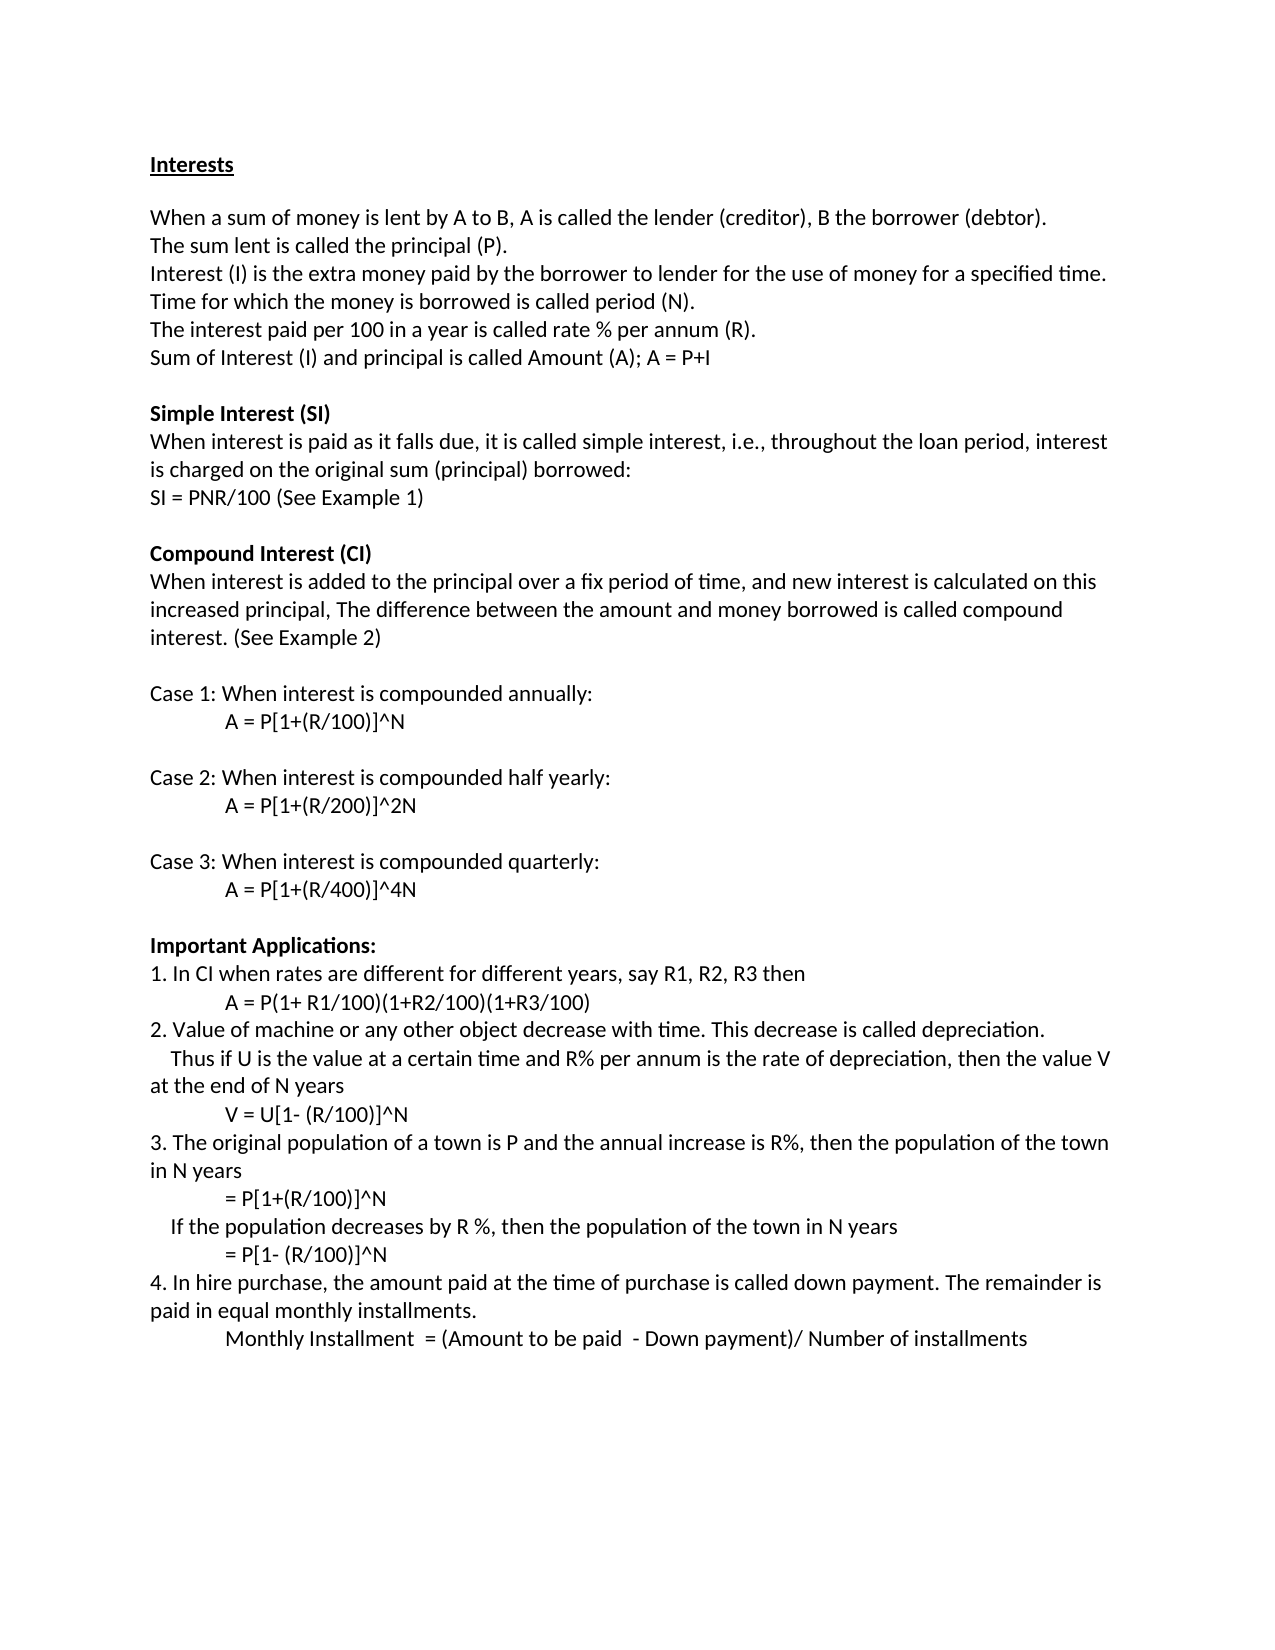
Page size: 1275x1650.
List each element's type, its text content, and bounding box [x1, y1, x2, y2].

text Time for which the money is borrowed is called period (N). [150, 287, 1125, 315]
text = P[1- (R/100)]^N [150, 1240, 1125, 1268]
text If the population decreases by R %, then the population of the town in N years [150, 1212, 1125, 1240]
text Sum of Interest (I) and principal is called Amount (A); A = P+I [150, 343, 1125, 371]
text Case 1: When interest is compounded annually: [150, 679, 1125, 707]
text SI = PNR/100 (See Example 1) [150, 483, 1125, 511]
text Case 3: When interest is compounded quarterly: [150, 847, 1125, 876]
text A = P(1+ R1/100)(1+R2/100)(1+R3/100) [150, 988, 1125, 1016]
text 3. The original population of a town is P and the annual increase is R%, then the population of the town in N years [150, 1128, 1125, 1184]
text Monthly Installment = (Amount to be paid - Down payment)/ Number of installments [150, 1324, 1125, 1352]
text Case 2: When interest is compounded half yearly: [150, 763, 1125, 791]
text The sum lent is called the principal (P). [150, 231, 1125, 259]
text When interest is paid as it falls due, it is called simple interest, i.e., throughout the loan period, interest is charged on the original sum (principal) borrowed: [150, 427, 1125, 483]
text 4. In hire purchase, the amount paid at the time of purchase is called down payment. The remainder is paid in equal monthly installments. [150, 1268, 1125, 1324]
text 1. In CI when rates are different for different years, say R1, R2, R3 then [150, 959, 1125, 988]
text Important Applications: [150, 932, 1125, 959]
text 2. Value of machine or any other object decrease with time. This decrease is called depreciation. [150, 1016, 1125, 1044]
text V = U[1- (R/100)]^N [150, 1100, 1125, 1128]
text Interests [150, 150, 1125, 178]
text A = P[1+(R/200)]^2N [150, 791, 1125, 819]
text Thus if U is the value at a certain time and R% per annum is the rate of depreciation, then the value V at the end of N years [150, 1044, 1125, 1100]
text Compound Interest (CI) [150, 539, 1125, 567]
text Interest (I) is the extra money paid by the borrower to lender for the use of money for a specified time. [150, 259, 1125, 287]
text A = P[1+(R/100)]^N [150, 707, 1125, 735]
text A = P[1+(R/400)]^4N [150, 876, 1125, 903]
text When a sum of money is lent by A to B, A is called the lender (creditor), B the borrower (debtor). [150, 203, 1125, 231]
text The interest paid per 100 in a year is called rate % per annum (R). [150, 315, 1125, 343]
text When interest is added to the principal over a fix period of time, and new interest is calculated on this increased principal, The difference between the amount and money borrowed is called compound interest. (See Example 2) [150, 567, 1125, 651]
text Simple Interest (SI) [150, 399, 1125, 427]
text = P[1+(R/100)]^N [150, 1184, 1125, 1212]
